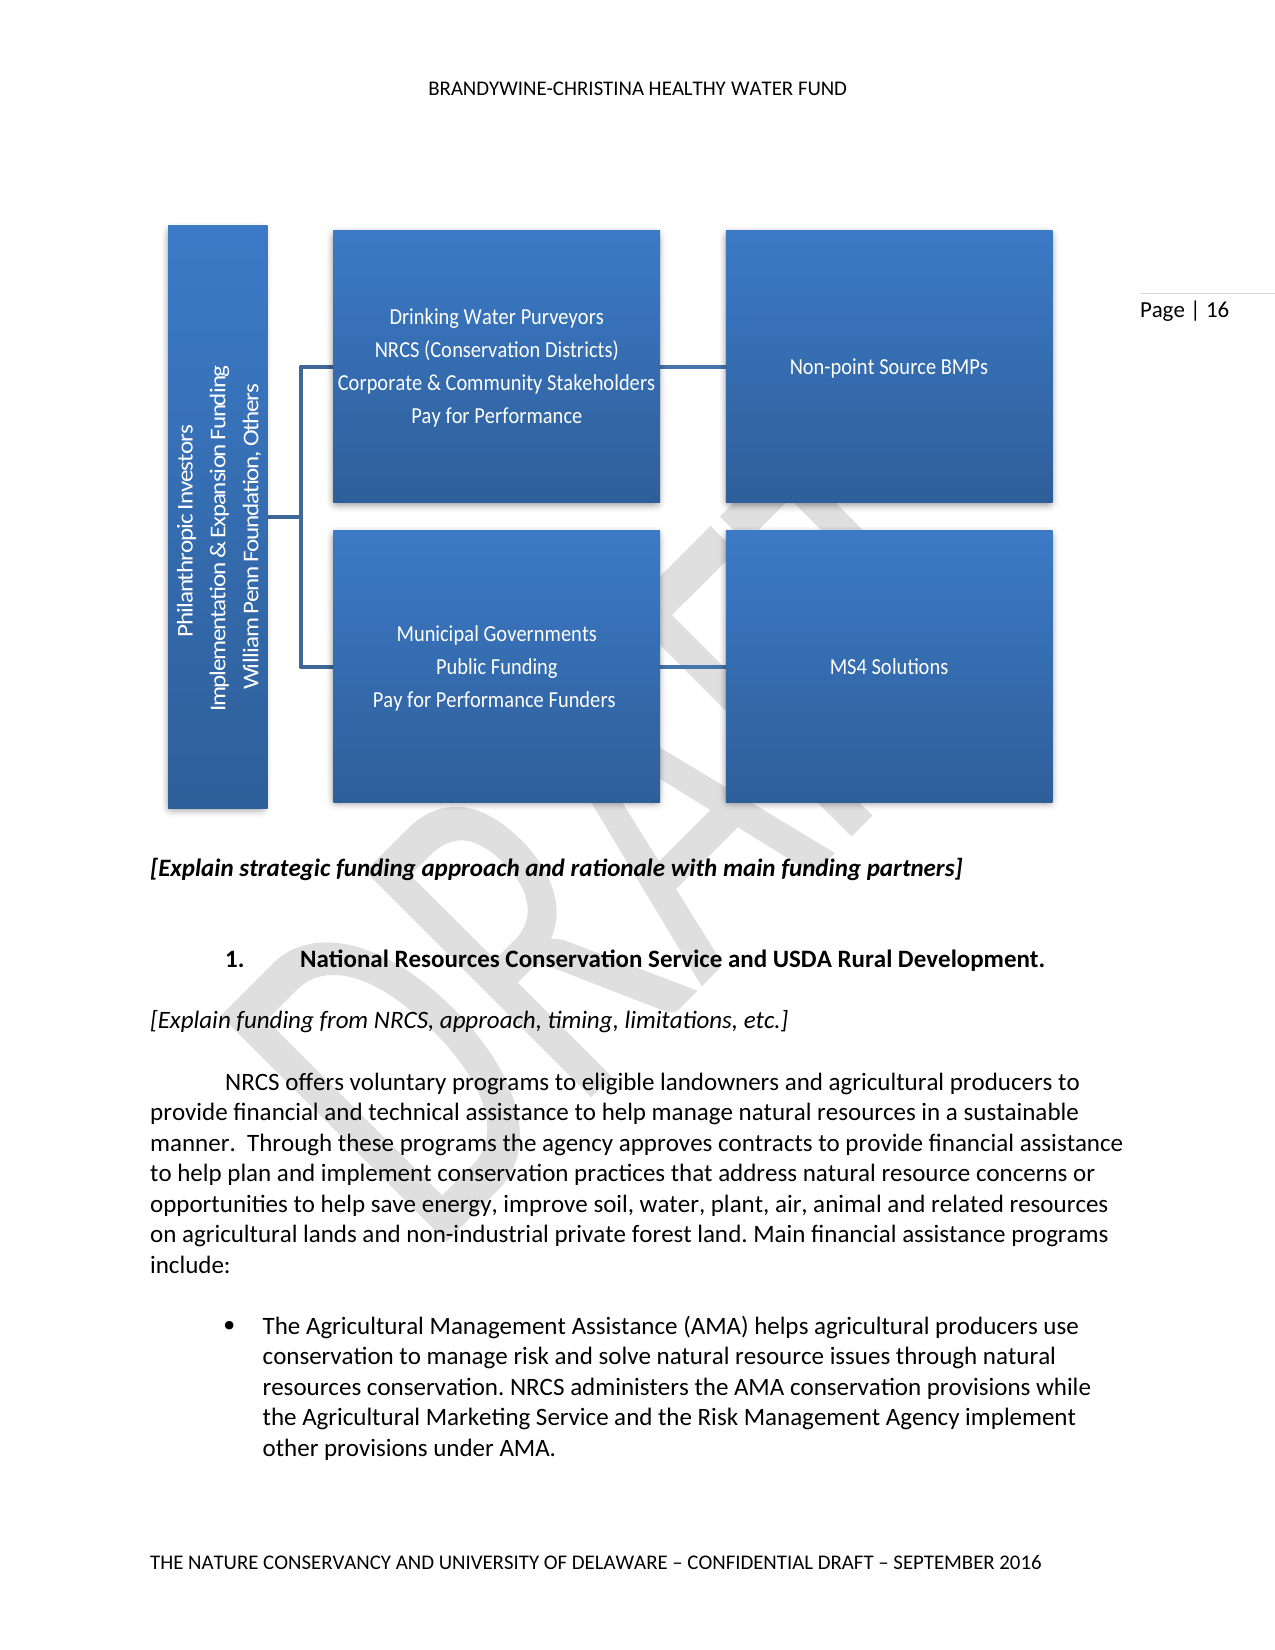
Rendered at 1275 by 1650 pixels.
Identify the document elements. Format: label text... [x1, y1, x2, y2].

text 1. National Resources Conservation Service and USDA Rural Development. [150, 944, 1125, 974]
list [Explain funding from NRCS, approach, timing, limitations, etc.] [150, 1005, 1125, 1035]
list The Agricultural Management Assistance (AMA) helps agricultural producers use conservation to manage risk and solve natural resource issues through natural resources conservation. NRCS administers the AMA conservation provisions while the Agricultural Marketing Service and the Risk Management Agency implement other provisions under AMA. [225, 1310, 1125, 1462]
text [Explain strategic funding approach and rationale with main funding partners] [150, 852, 1125, 883]
text NRCS offers voluntary programs to eligible landowners and agricultural producers to provide financial and technical assistance to help manage natural resources in a sustainable manner. Through these programs the agency approves contracts to provide financial assistance to help plan and implement conservation practices that address natural resource concerns or opportunities to help save energy, improve soil, water, plant, air, animal and related resources on agricultural lands and non-industrial private forest land. Main financial assistance programs include: [150, 1066, 1125, 1279]
